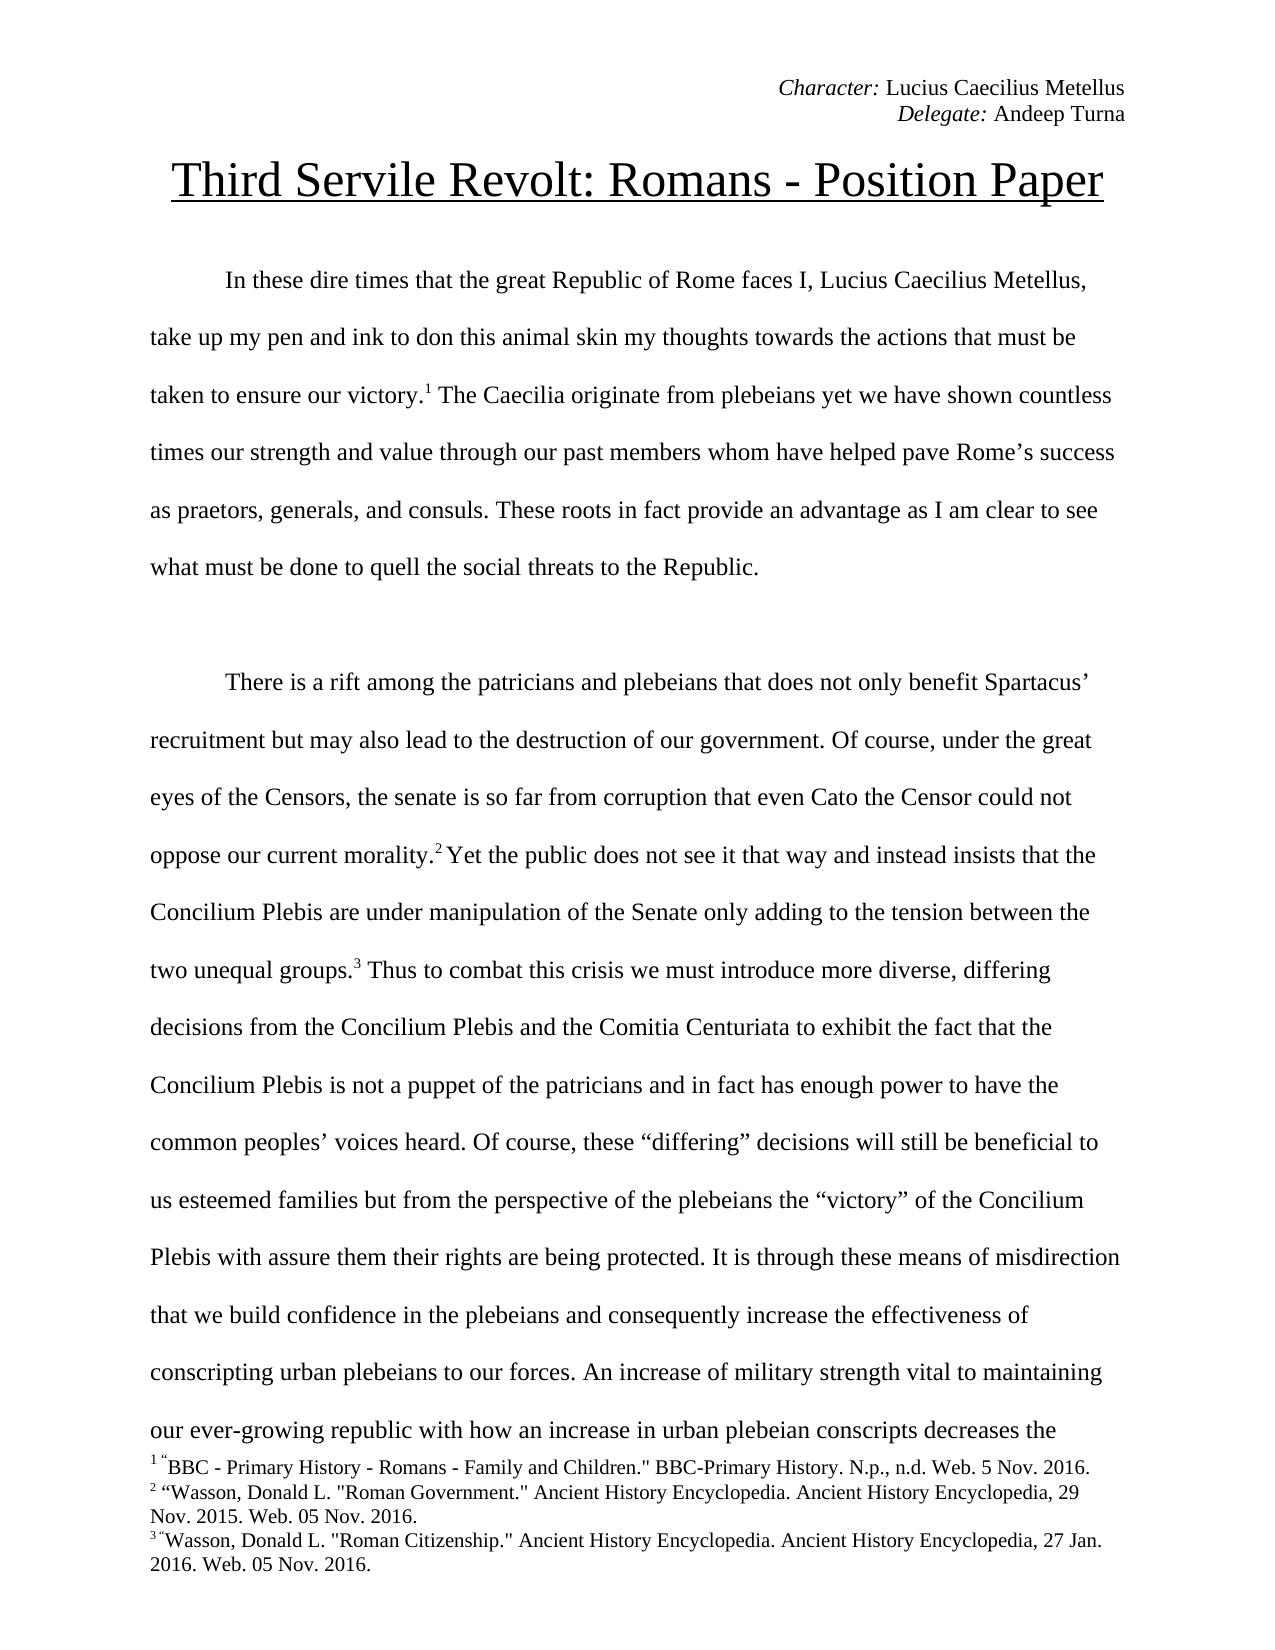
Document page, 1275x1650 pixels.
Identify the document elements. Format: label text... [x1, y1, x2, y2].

text Third Servile Revolt: Romans - Position Paper [150, 150, 1125, 207]
text There is a rift among the patricians and plebeians that does not only benefit Spartacus’ recruitment but may also lead to the destruction of our government. Of course, under the great eyes of the Censors, the senate is so far from corruption that even Cato the Censor could not oppose our current morality.2 Yet the public does not see it that way and instead insists that the Concilium Plebis are under manipulation of the Senate only adding to the tension between the two unequal groups.3 Thus to combat this crisis we must introduce more diverse, differing decisions from the Concilium Plebis and the Comitia Centuriata to exhibit the fact that the Concilium Plebis is not a puppet of the patricians and in fact has enough power to have the common peoples’ voices heard. Of course, these “differing” decisions will still be beneficial to us esteemed families but from the perspective of the plebeians the “victory” of the Concilium Plebis with assure them their rights are being protected. It is through these means of misdirection that we build confidence in the plebeians and consequently increase the effectiveness of conscripting urban plebeians to our forces. An increase of military strength vital to maintaining our ever-growing republic with how an increase in urban plebeian conscripts decreases the [150, 667, 1125, 1444]
text In these dire times that the great Republic of Rome faces I, Lucius Caecilius Metellus, take up my pen and ink to don this animal skin my thoughts towards the actions that must be taken to ensure our victory.1 The Caecilia originate from plebeians yet we have shown countless times our strength and value through our past members whom have helped pave Rome’s success as praetors, generals, and consuls. These roots in fact provide an advantage as I am clear to see what must be done to quell the social threats to the Republic. [150, 265, 1125, 581]
